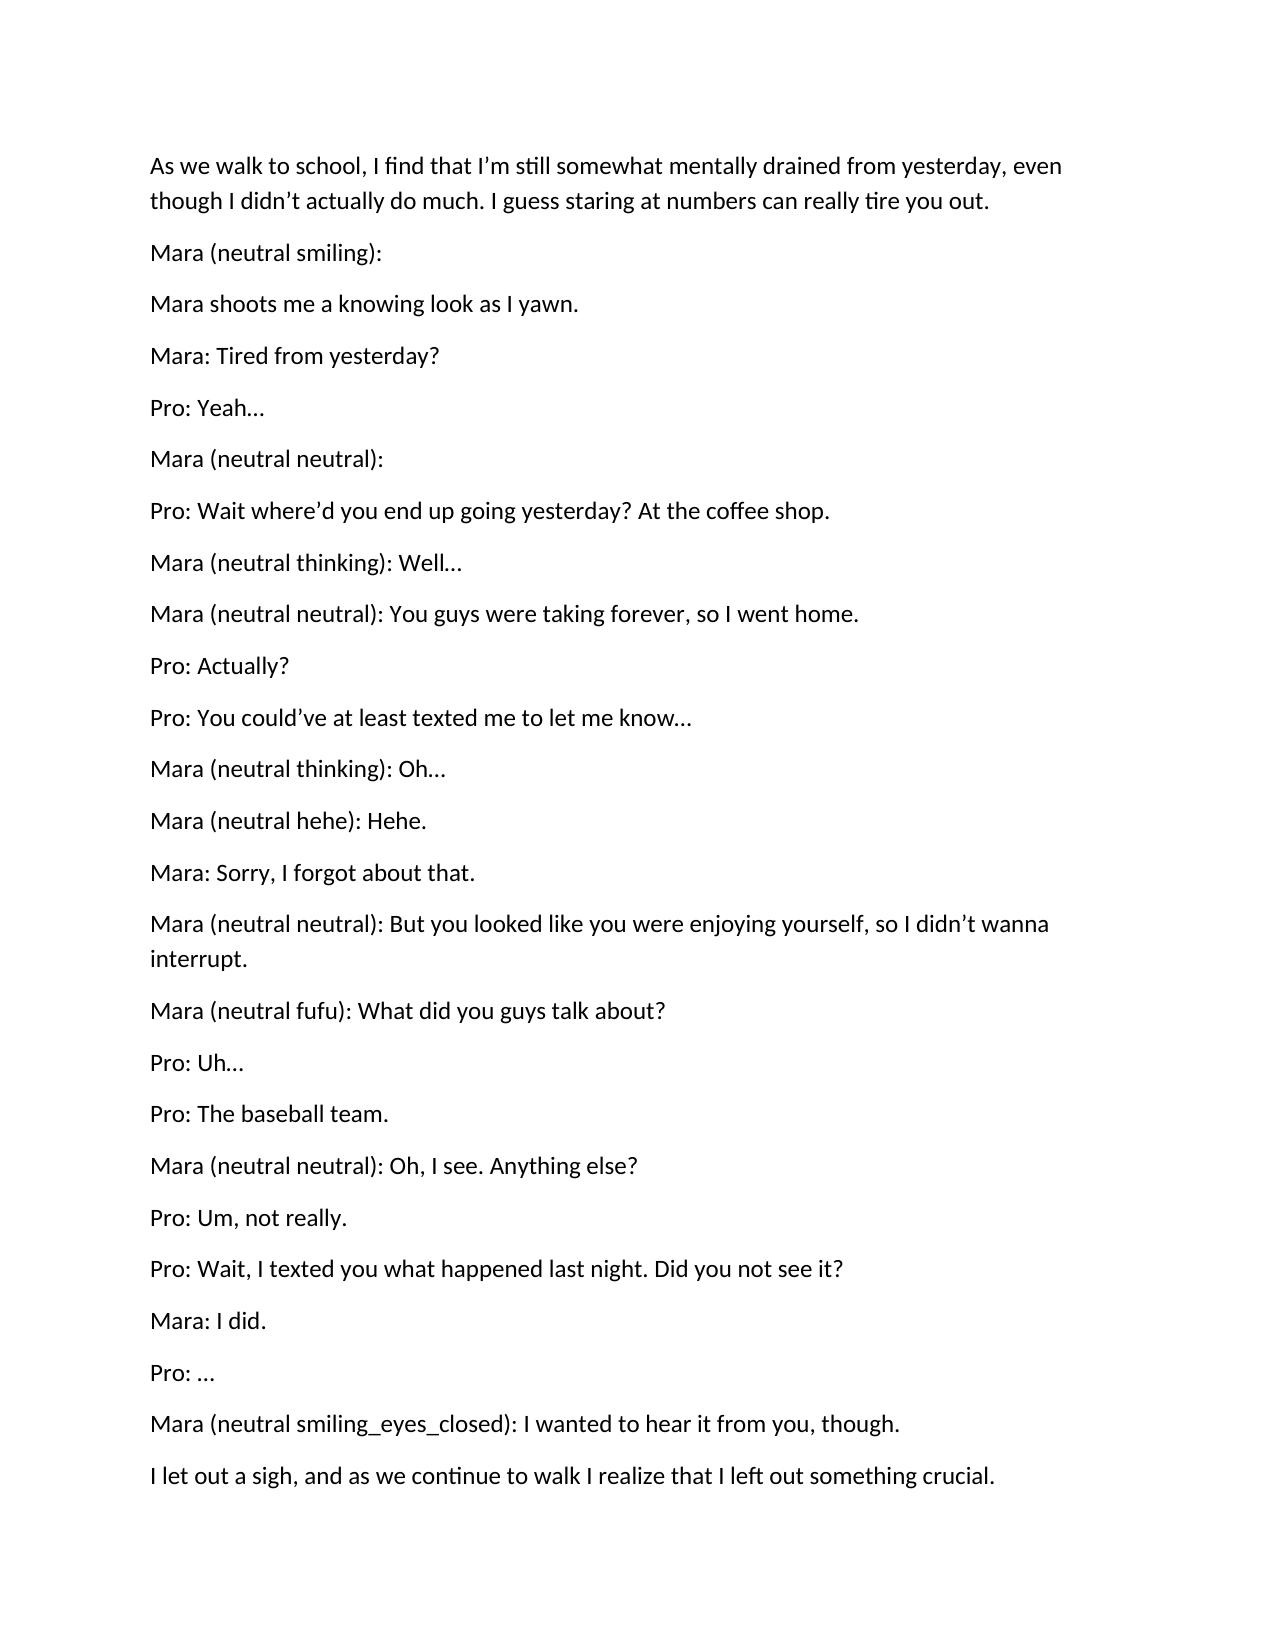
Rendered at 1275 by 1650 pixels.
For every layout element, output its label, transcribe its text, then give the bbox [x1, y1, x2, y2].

text Pro: Wait where’d you end up going yesterday? At the coffee shop. [150, 495, 1125, 526]
text Pro: Um, not really. [150, 1202, 1125, 1232]
text Mara: Sorry, I forgot about that. [150, 857, 1125, 887]
text Mara (neutral smiling): [150, 237, 1125, 267]
text Mara: I did. [150, 1305, 1125, 1336]
text Pro: Yeah… [150, 392, 1125, 422]
text Mara (neutral smiling_eyes_closed): I wanted to hear it from you, though. [150, 1408, 1125, 1439]
text Mara (neutral neutral): You guys were taking forever, so I went home. [150, 598, 1125, 629]
text Mara (neutral thinking): Well… [150, 547, 1125, 577]
text Mara (neutral neutral): But you looked like you were enjoying yourself, so I didn’t wanna interrupt. [150, 908, 1125, 974]
text Pro: Wait, I texted you what happened last night. Did you not see it? [150, 1253, 1125, 1284]
text Pro: You could’ve at least texted me to let me know… [150, 702, 1125, 732]
text Mara shoots me a knowing look as I yawn. [150, 288, 1125, 319]
text Mara (neutral neutral): Oh, I see. Anything else? [150, 1150, 1125, 1181]
text Mara (neutral neutral): [150, 443, 1125, 474]
text Pro: Actually? [150, 650, 1125, 681]
text Pro: The baseball team. [150, 1098, 1125, 1129]
text Pro: Uh… [150, 1047, 1125, 1077]
text I let out a sigh, and as we continue to walk I realize that I left out something crucial. [150, 1460, 1125, 1491]
text Pro: … [150, 1357, 1125, 1387]
text Mara: Tired from yesterday? [150, 340, 1125, 371]
text Mara (neutral fufu): What did you guys talk about? [150, 995, 1125, 1026]
text Mara (neutral thinking): Oh… [150, 753, 1125, 784]
text Mara (neutral hehe): Hehe. [150, 805, 1125, 836]
